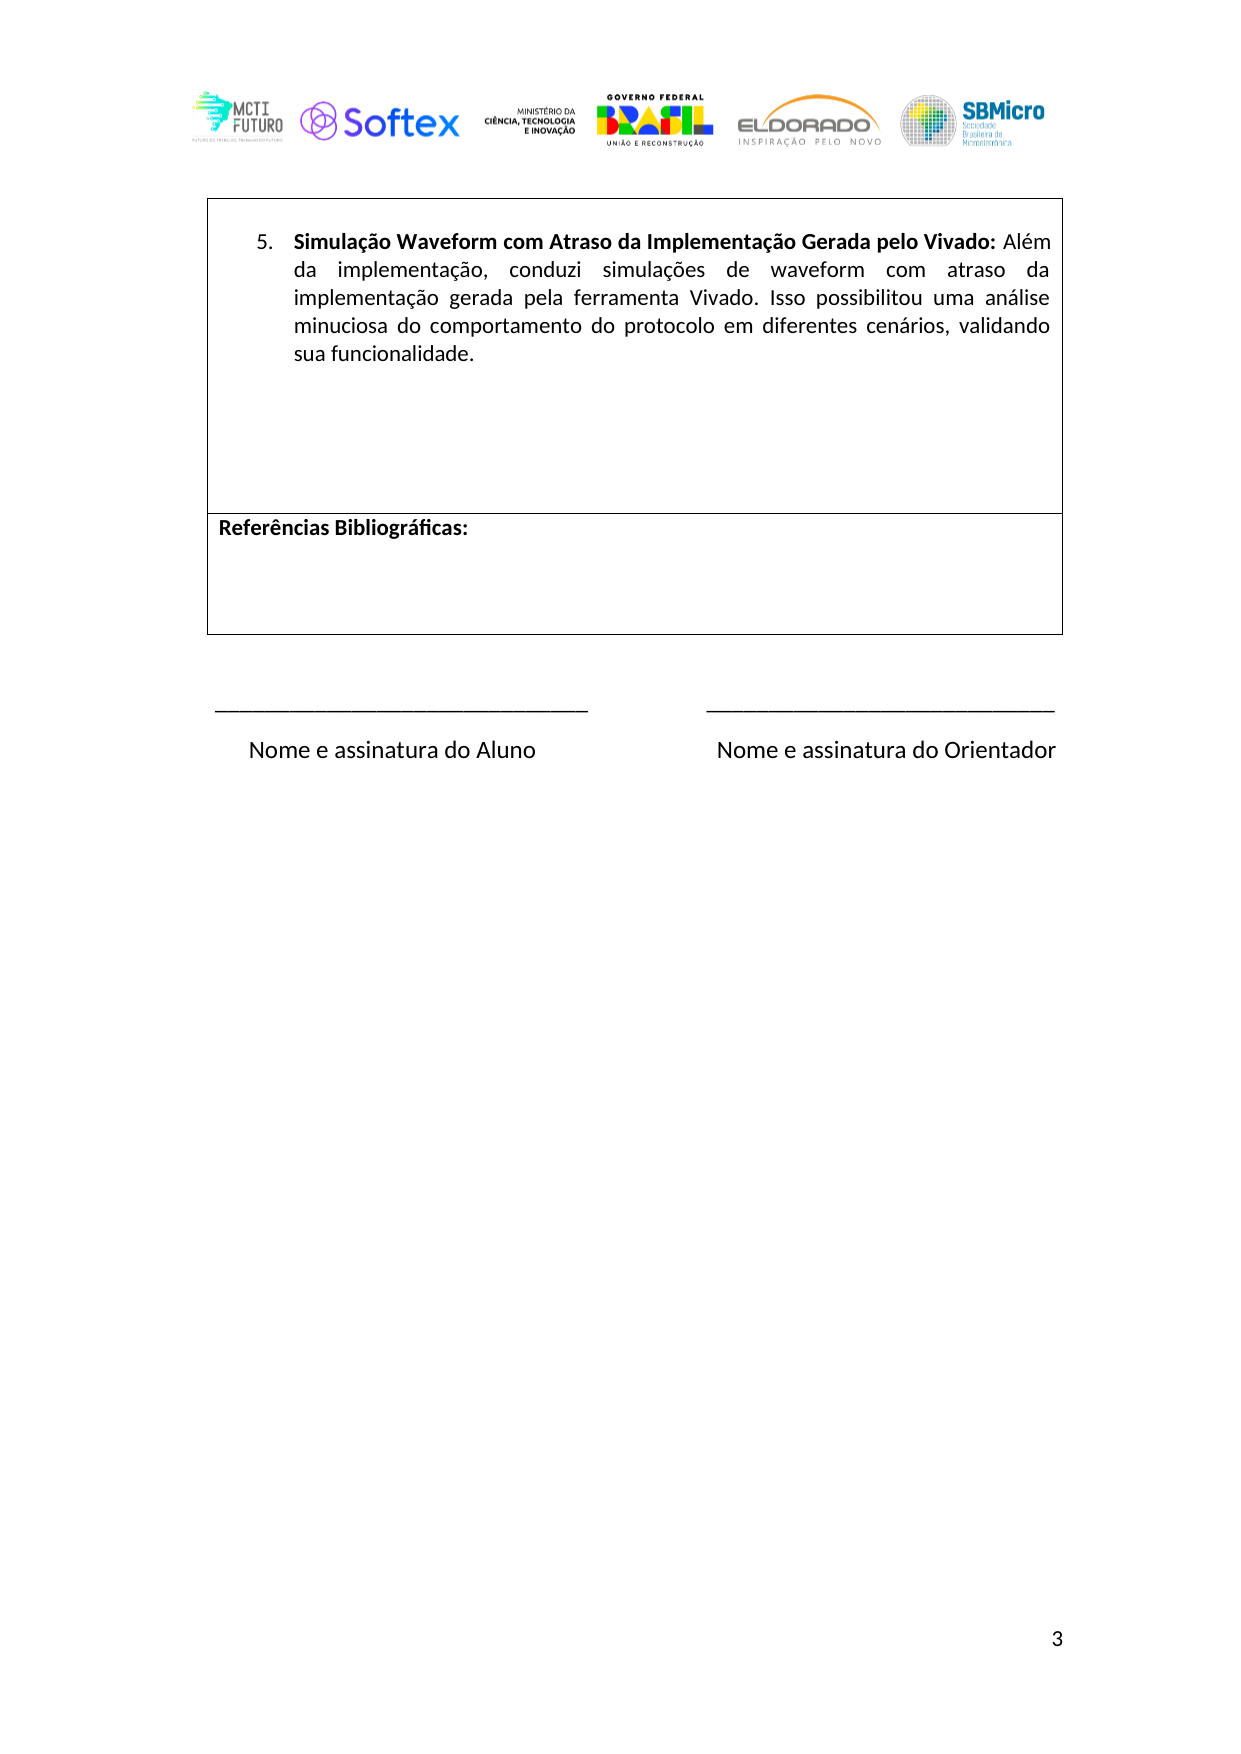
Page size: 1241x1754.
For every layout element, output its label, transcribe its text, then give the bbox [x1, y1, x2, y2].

table_cell Referências Bibliográficas: [208, 514, 1062, 634]
picture [177, 73, 1063, 170]
text ______________________________ ____________________________ [215, 685, 1063, 715]
text Nome e assinatura do Aluno Nome e assinatura do Orientador [215, 734, 1063, 765]
